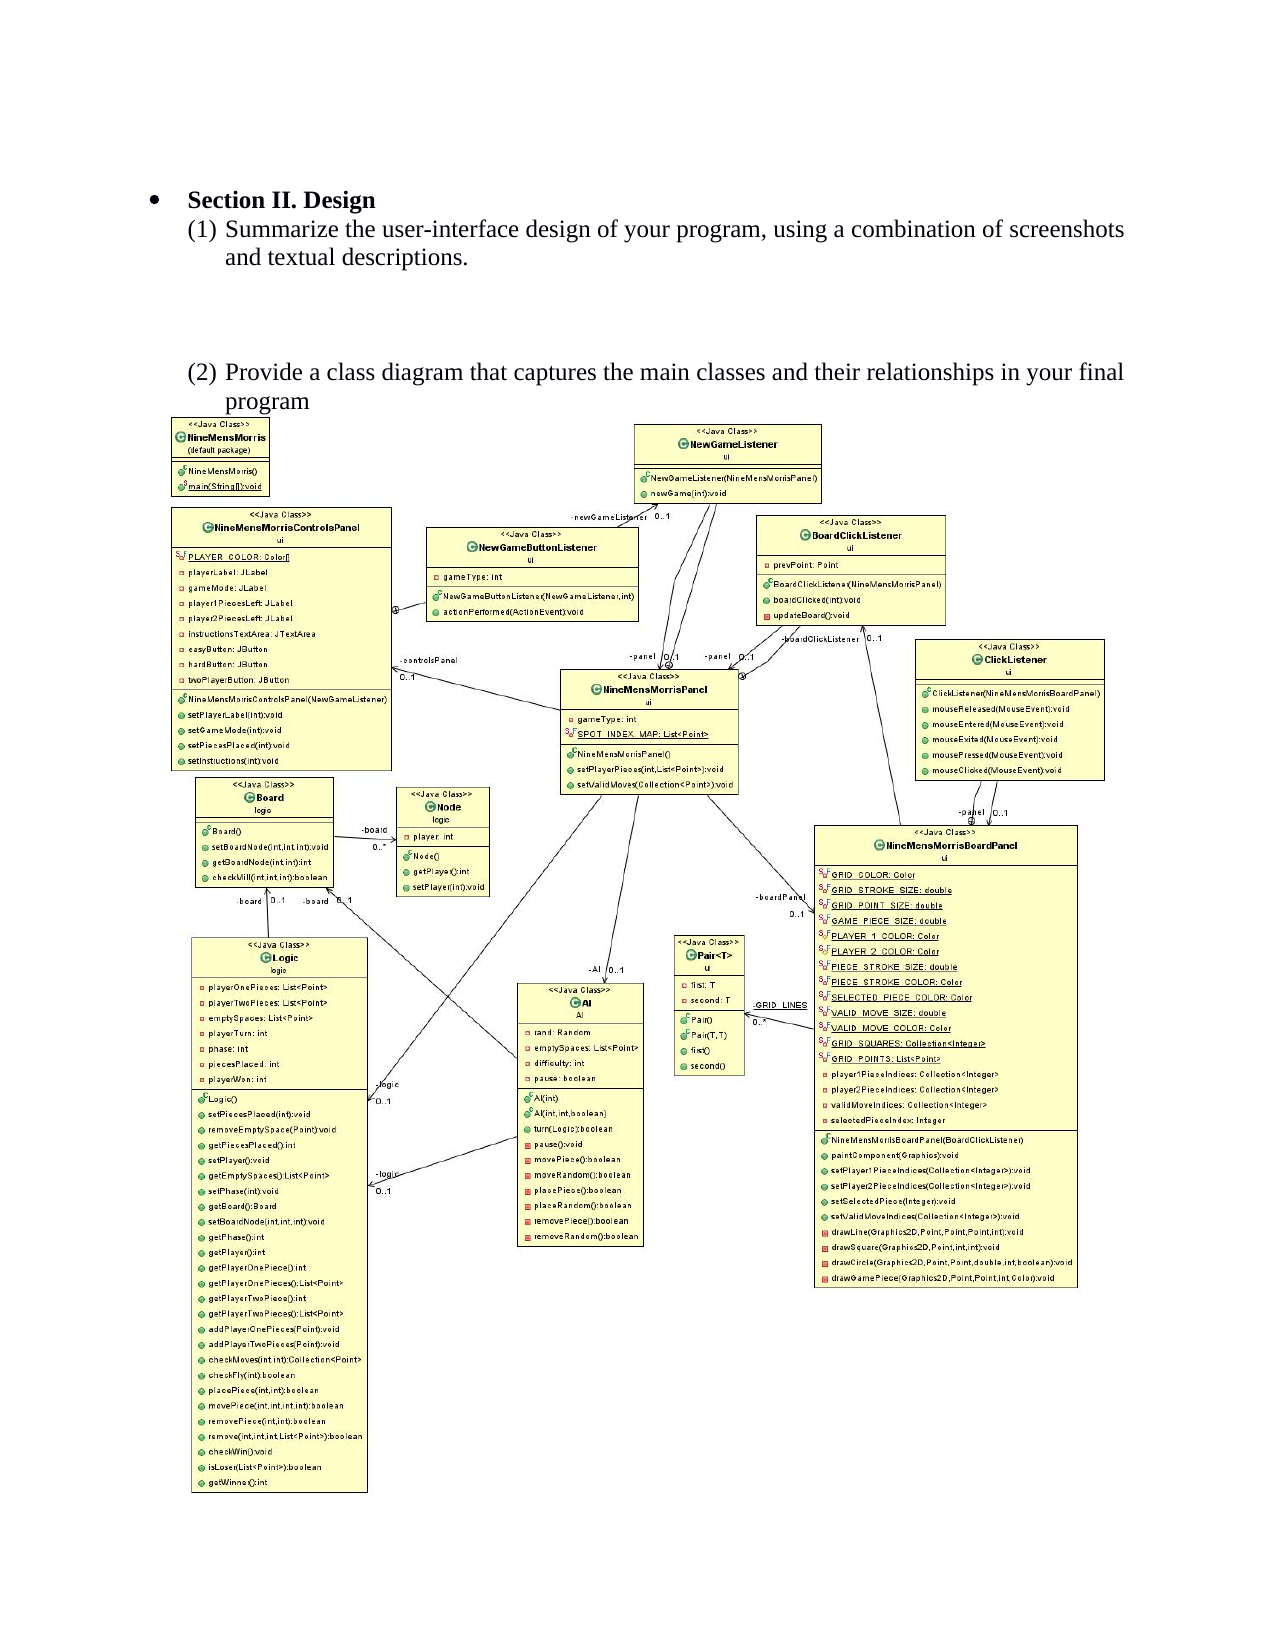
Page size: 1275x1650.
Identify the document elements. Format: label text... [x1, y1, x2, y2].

picture [168, 415, 1107, 1495]
list Summarize the user-interface design of your program, using a combination of screenshots and textual descriptions. [187, 214, 1125, 271]
list Provide a class diagram that captures the main classes and their relationships in your final program [187, 357, 1125, 415]
list Section II. Design [150, 185, 1125, 214]
